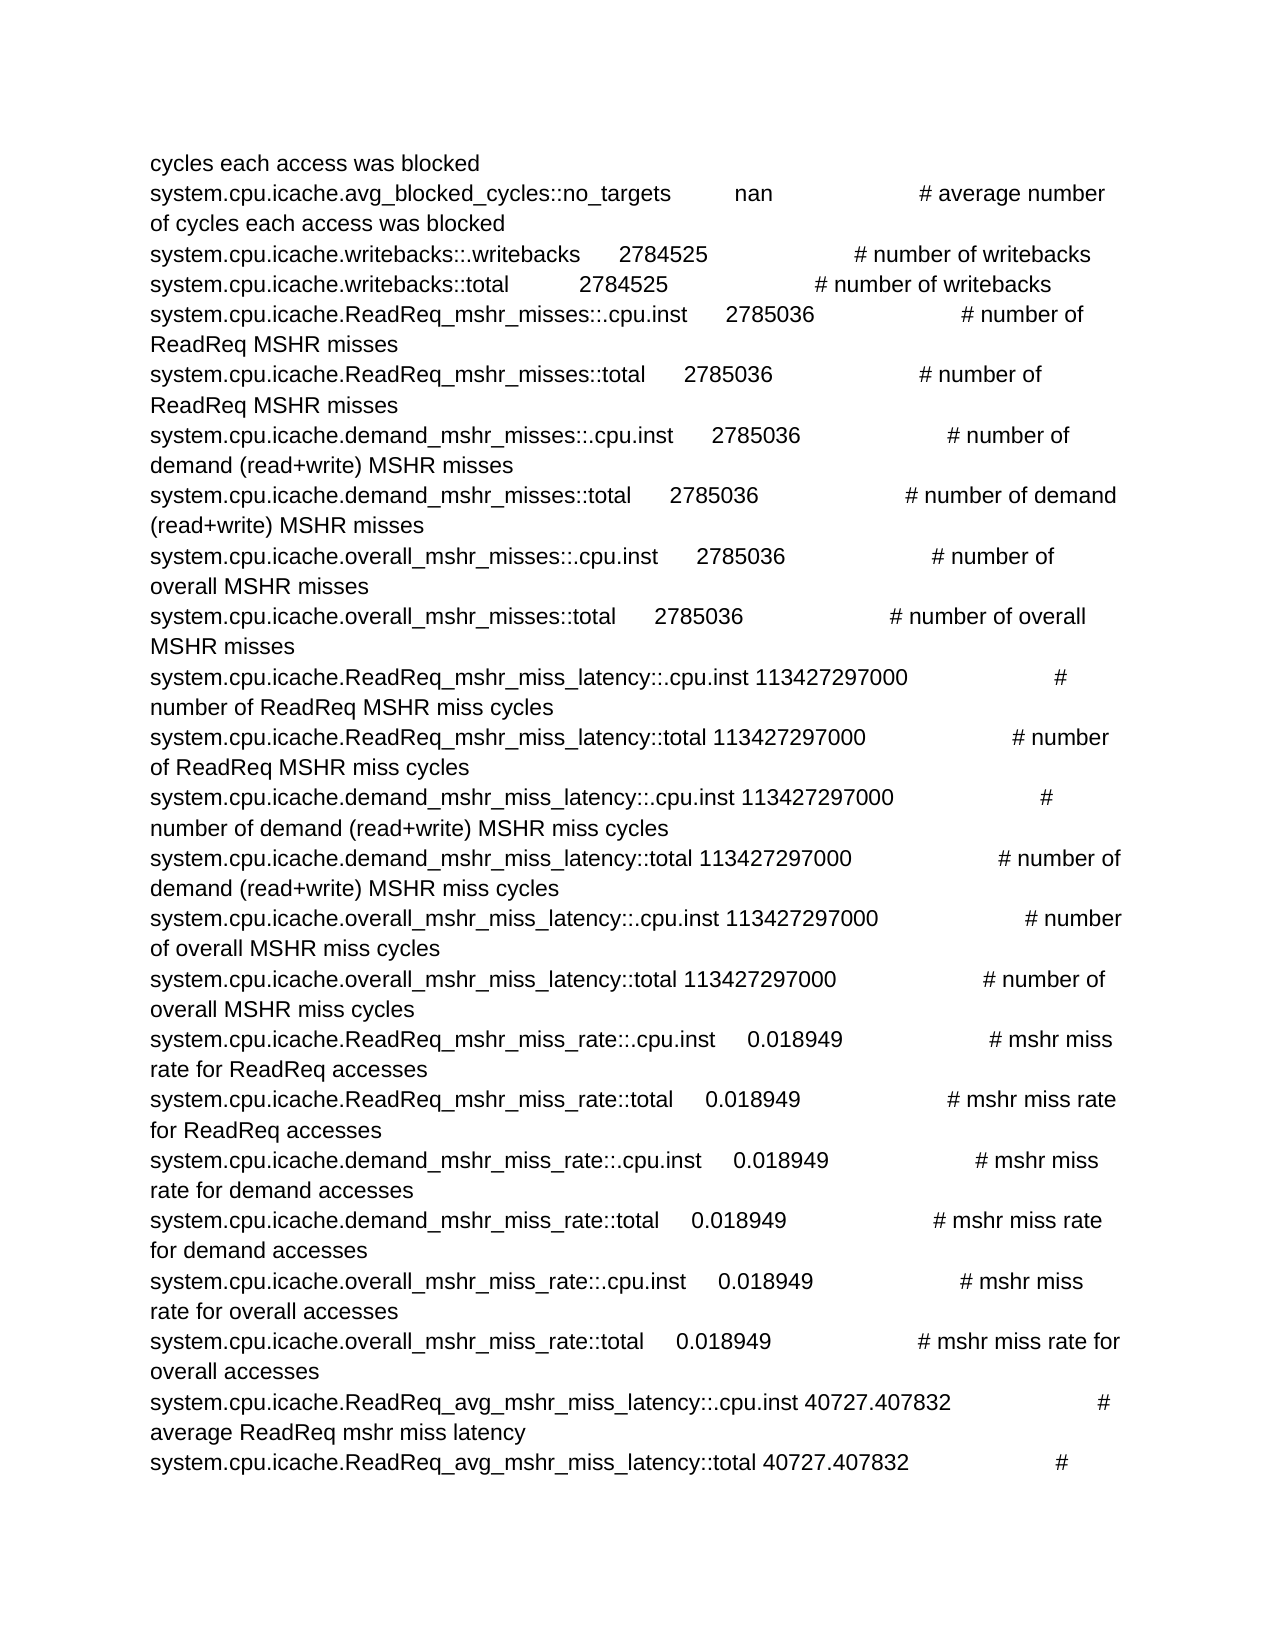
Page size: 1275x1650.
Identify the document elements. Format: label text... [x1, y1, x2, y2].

text system.cpu.icache.ReadReq_mshr_miss_rate::total 0.018949 # mshr miss rate for ReadReq accesses [150, 1086, 1125, 1143]
text system.cpu.icache.overall_mshr_misses::total 2785036 # number of overall MSHR misses [150, 603, 1125, 660]
text system.cpu.icache.overall_mshr_miss_latency::total 113427297000 # number of overall MSHR miss cycles [150, 966, 1125, 1022]
text system.cpu.icache.demand_mshr_miss_rate::.cpu.inst 0.018949 # mshr miss rate for demand accesses [150, 1147, 1125, 1203]
text system.cpu.icache.writebacks::.writebacks 2784525 # number of writebacks [150, 241, 1125, 267]
text system.cpu.icache.avg_blocked_cycles::no_targets nan # average number of cycles each access was blocked [150, 180, 1125, 237]
text system.cpu.icache.ReadReq_mshr_miss_latency::total 113427297000 # number of ReadReq MSHR miss cycles [150, 724, 1125, 781]
text system.cpu.icache.overall_mshr_miss_rate::total 0.018949 # mshr miss rate for overall accesses [150, 1328, 1125, 1385]
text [150, 1449, 1125, 1475]
text system.cpu.icache.writebacks::total 2784525 # number of writebacks [150, 271, 1125, 297]
text system.cpu.icache.overall_mshr_misses::.cpu.inst 2785036 # number of overall MSHR misses [150, 543, 1125, 599]
text system.cpu.icache.ReadReq_mshr_misses::.cpu.inst 2785036 # number of ReadReq MSHR misses [150, 301, 1125, 358]
text system.cpu.icache.ReadReq_avg_mshr_miss_latency::.cpu.inst 40727.407832 # average ReadReq mshr miss latency [150, 1388, 1125, 1445]
text system.cpu.icache.demand_mshr_miss_rate::total 0.018949 # mshr miss rate for demand accesses [150, 1207, 1125, 1264]
text system.cpu.icache.demand_mshr_misses::total 2785036 # number of demand (read+write) MSHR misses [150, 482, 1125, 539]
text system.cpu.icache.ReadReq_mshr_misses::total 2785036 # number of ReadReq MSHR misses [150, 361, 1125, 418]
text system.cpu.icache.demand_mshr_miss_latency::.cpu.inst 113427297000 # number of demand (read+write) MSHR miss cycles [150, 784, 1125, 841]
text system.cpu.icache.demand_mshr_misses::.cpu.inst 2785036 # number of demand (read+write) MSHR misses [150, 422, 1125, 478]
text system.cpu.icache.ReadReq_mshr_miss_rate::.cpu.inst 0.018949 # mshr miss rate for ReadReq accesses [150, 1026, 1125, 1083]
text system.cpu.icache.overall_mshr_miss_rate::.cpu.inst 0.018949 # mshr miss rate for overall accesses [150, 1268, 1125, 1324]
text system.cpu.icache.overall_mshr_miss_latency::.cpu.inst 113427297000 # number of overall MSHR miss cycles [150, 905, 1125, 962]
text system.cpu.icache.ReadReq_mshr_miss_latency::.cpu.inst 113427297000 # number of ReadReq MSHR miss cycles [150, 663, 1125, 720]
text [150, 150, 1125, 176]
text system.cpu.icache.demand_mshr_miss_latency::total 113427297000 # number of demand (read+write) MSHR miss cycles [150, 845, 1125, 901]
